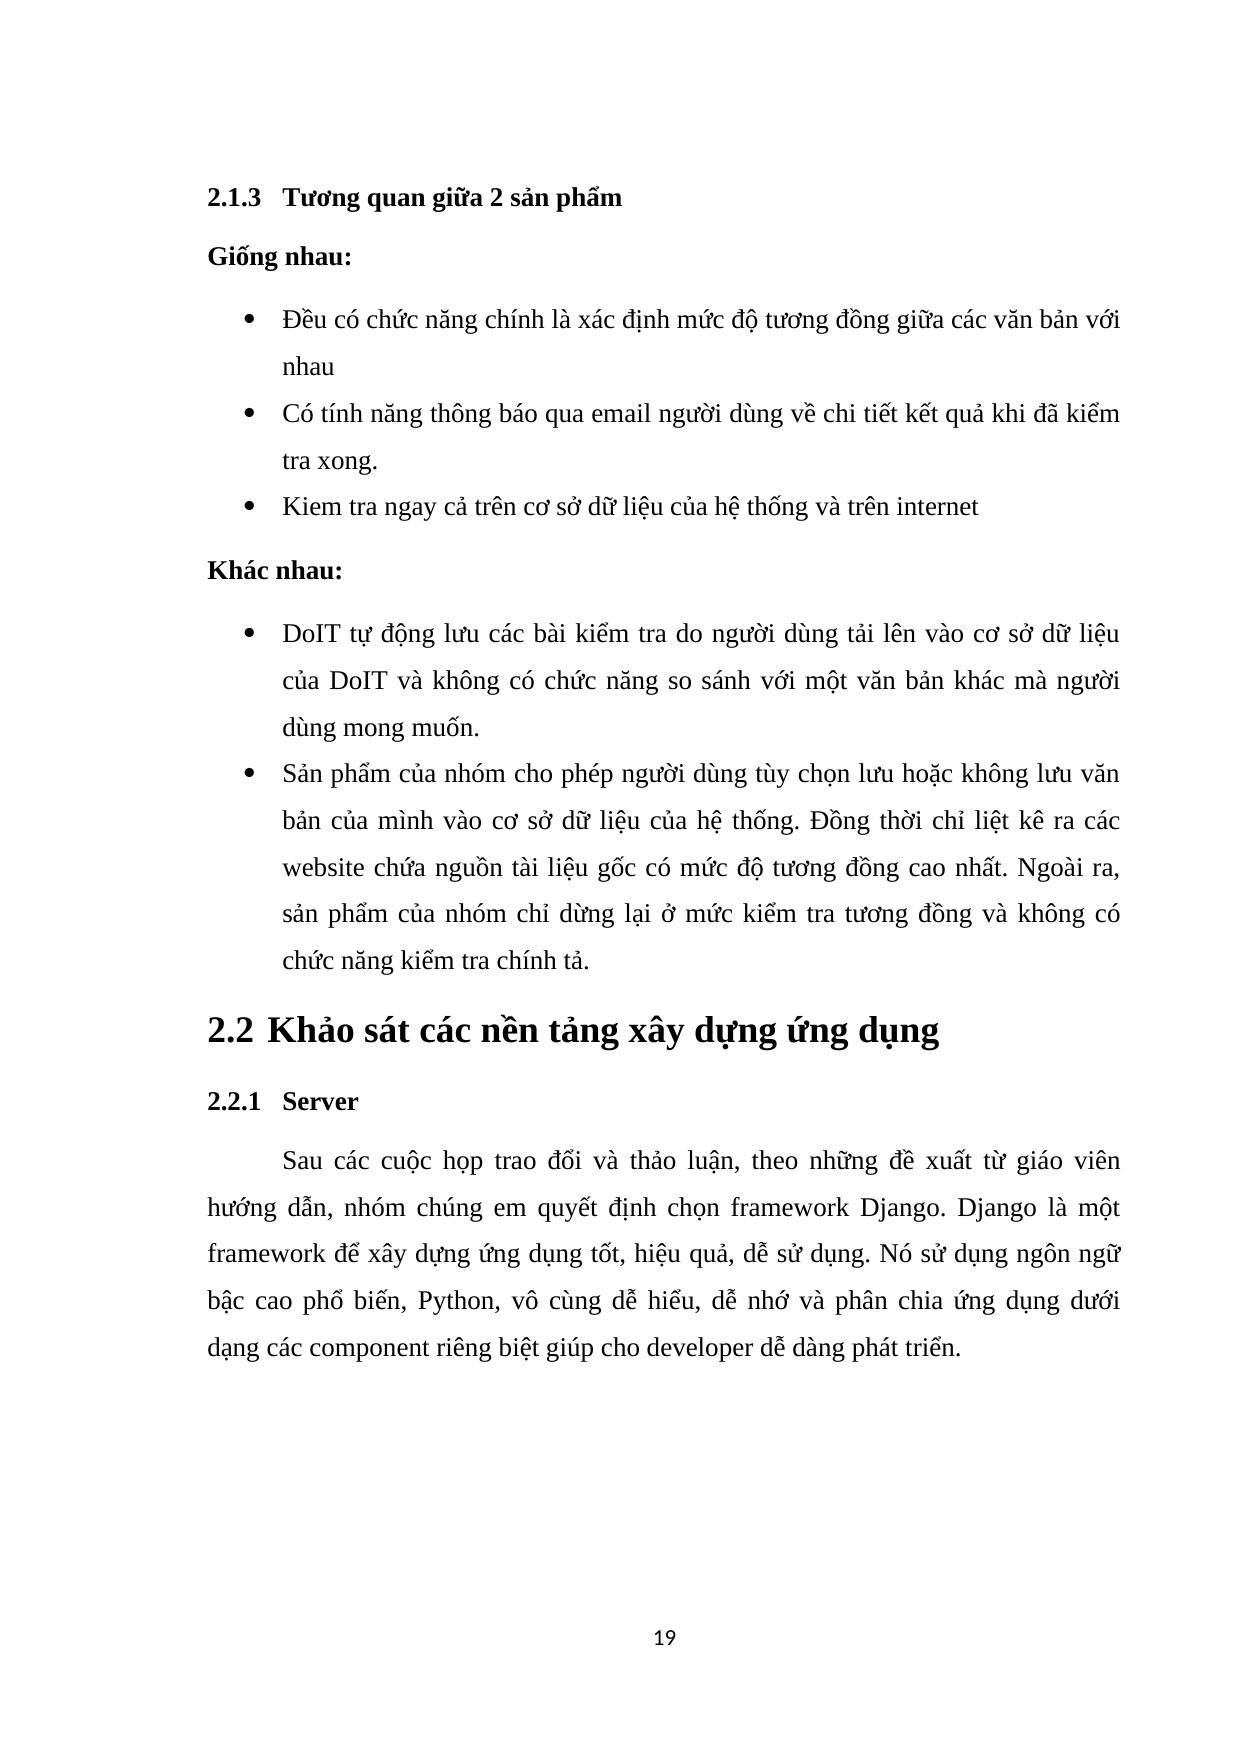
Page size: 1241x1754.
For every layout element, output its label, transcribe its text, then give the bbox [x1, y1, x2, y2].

subtitle Server [207, 1085, 1122, 1116]
list DoIT tự động lưu các bài kiểm tra do người dùng tải lên vào cơ sở dữ liệu của DoIT và không có chức năng so sánh với một văn bản khác mà người dùng mong muốn. [244, 617, 1122, 742]
text Sau các cuộc họp trao đổi và thảo luận, theo những đề xuất từ giáo viên hướng dẫn, nhóm chúng em quyết định chọn framework Django. Django là một framework để xây dựng ứng dụng tốt, hiệu quả, dễ sử dụng. Nó sử dụng ngôn ngữ bậc cao phổ biến, Python, vô cùng dễ hiểu, dễ nhớ và phân chia ứng dụng dưới dạng các component riêng biệt giúp cho developer dễ dàng phát triển. [207, 1144, 1122, 1362]
subtitle Tương quan giữa 2 sản phẩm [207, 181, 1122, 212]
subtitle Khảo sát các nền tảng xây dựng ứng dụng [207, 1008, 1122, 1051]
list Sản phẩm của nhóm cho phép người dùng tùy chọn lưu hoặc không lưu văn bản của mình vào cơ sở dữ liệu của hệ thống. Đồng thời chỉ liệt kê ra các website chứa nguồn tài liệu gốc có mức độ tương đồng cao nhất. Ngoài ra, sản phẩm của nhóm chỉ dừng lại ở mức kiểm tra tương đồng và không có chức năng kiểm tra chính tả. [244, 757, 1122, 975]
list Kiem tra ngay cả trên cơ sở dữ liệu của hệ thống và trên internet [244, 491, 1122, 522]
list Có tính năng thông báo qua email người dùng về chi tiết kết quả khi đã kiểm tra xong. [244, 397, 1122, 475]
list Đều có chức năng chính là xác định mức độ tương đồng giữa các văn bản với nhau [244, 304, 1122, 382]
text Khác nhau: [207, 554, 1122, 585]
text Giống nhau: [207, 240, 1122, 271]
